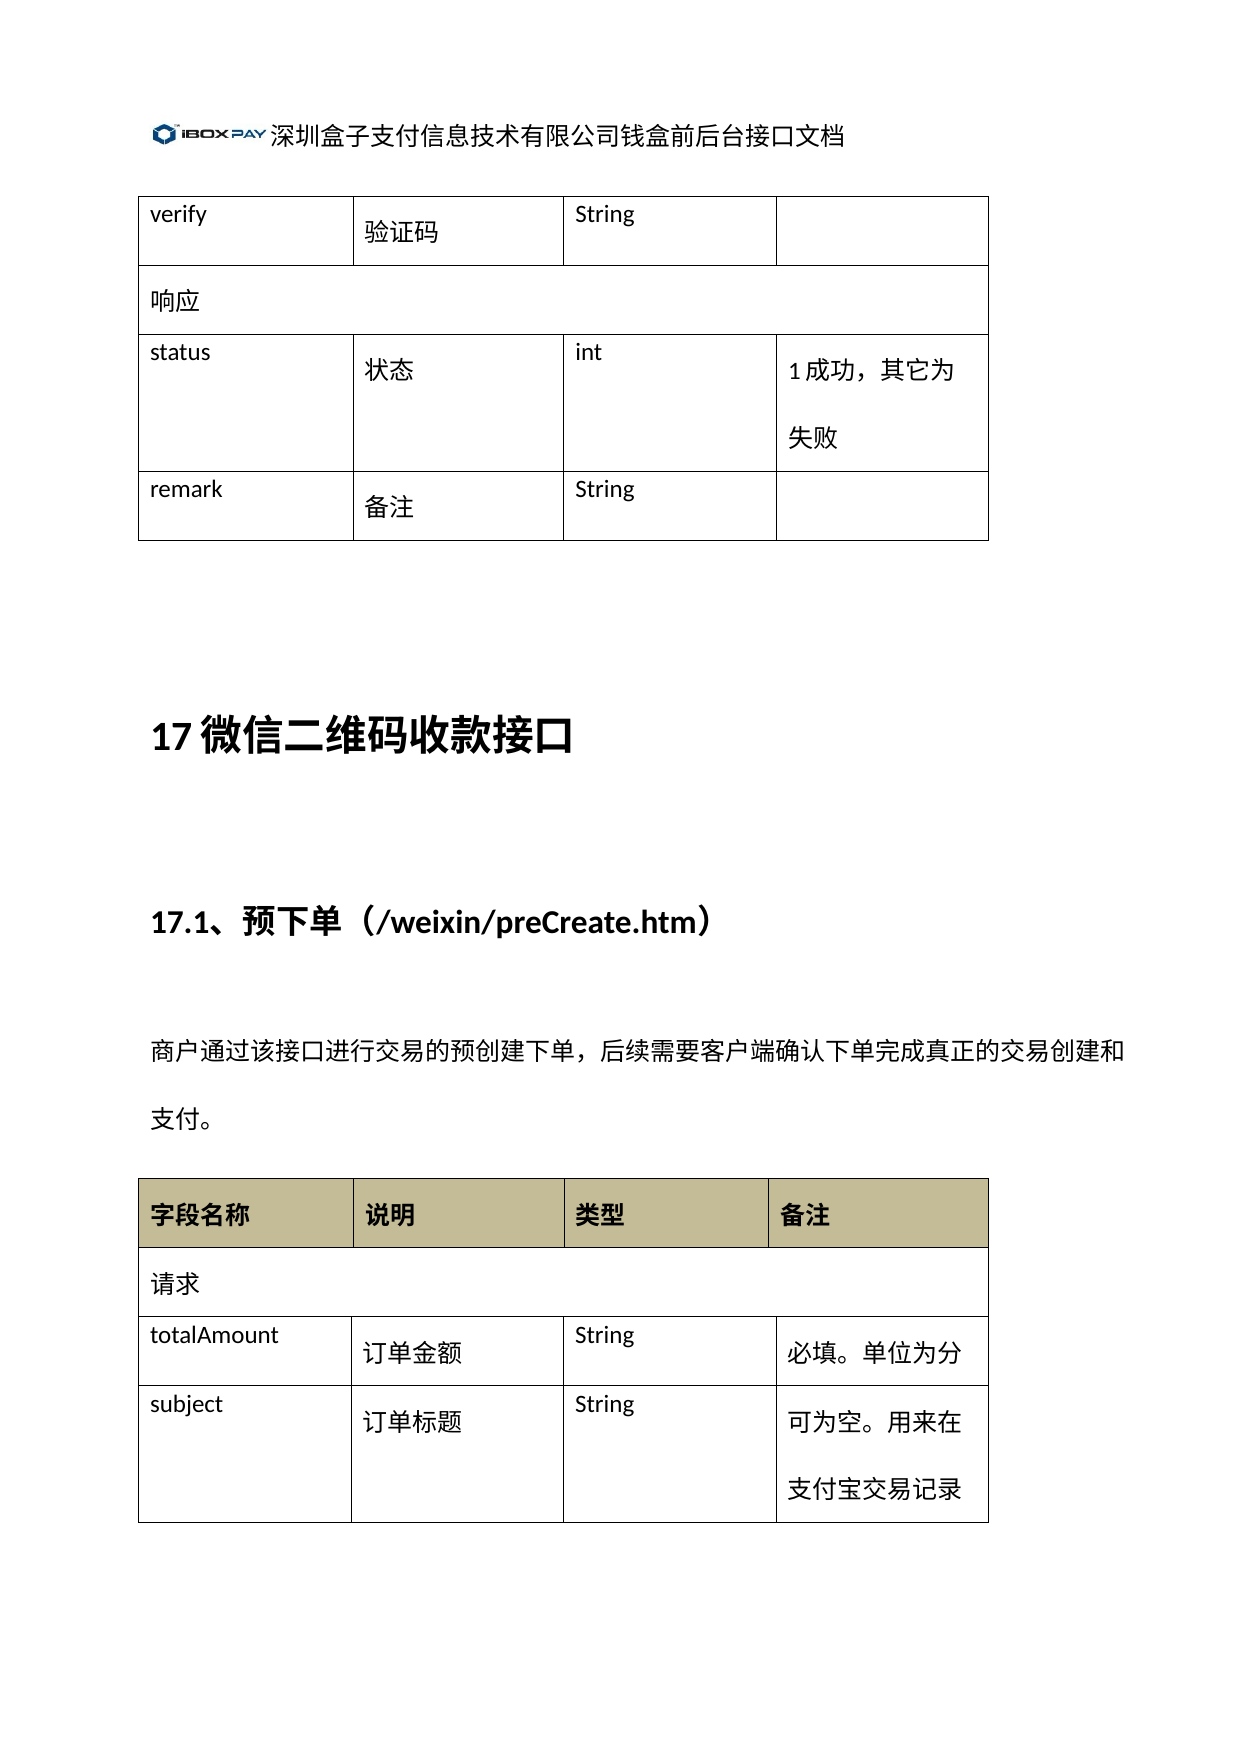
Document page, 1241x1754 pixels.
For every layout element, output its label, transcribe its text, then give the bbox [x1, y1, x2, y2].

subtitle 17微信二维码收款接口 [150, 698, 1128, 766]
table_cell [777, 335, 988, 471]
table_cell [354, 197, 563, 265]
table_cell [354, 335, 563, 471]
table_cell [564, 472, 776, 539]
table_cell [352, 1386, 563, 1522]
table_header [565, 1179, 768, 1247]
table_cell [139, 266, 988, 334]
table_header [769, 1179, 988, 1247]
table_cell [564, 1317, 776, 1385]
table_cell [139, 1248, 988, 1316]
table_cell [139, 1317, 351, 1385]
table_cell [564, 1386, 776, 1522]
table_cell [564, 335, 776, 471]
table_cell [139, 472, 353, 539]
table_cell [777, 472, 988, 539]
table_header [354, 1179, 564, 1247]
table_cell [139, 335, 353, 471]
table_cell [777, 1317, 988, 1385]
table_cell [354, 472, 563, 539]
picture [149, 115, 271, 146]
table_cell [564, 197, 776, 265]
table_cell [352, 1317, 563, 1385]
subtitle 17.1、预下单（/weixin/preCreate.htm） [150, 885, 1128, 953]
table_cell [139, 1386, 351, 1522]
text 商户通过该接口进行交易的预创建下单，后续需要客户端确认下单完成真正的交易创建和支付。 [150, 1015, 1128, 1151]
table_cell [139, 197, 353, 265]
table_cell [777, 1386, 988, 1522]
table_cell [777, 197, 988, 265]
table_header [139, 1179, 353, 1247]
